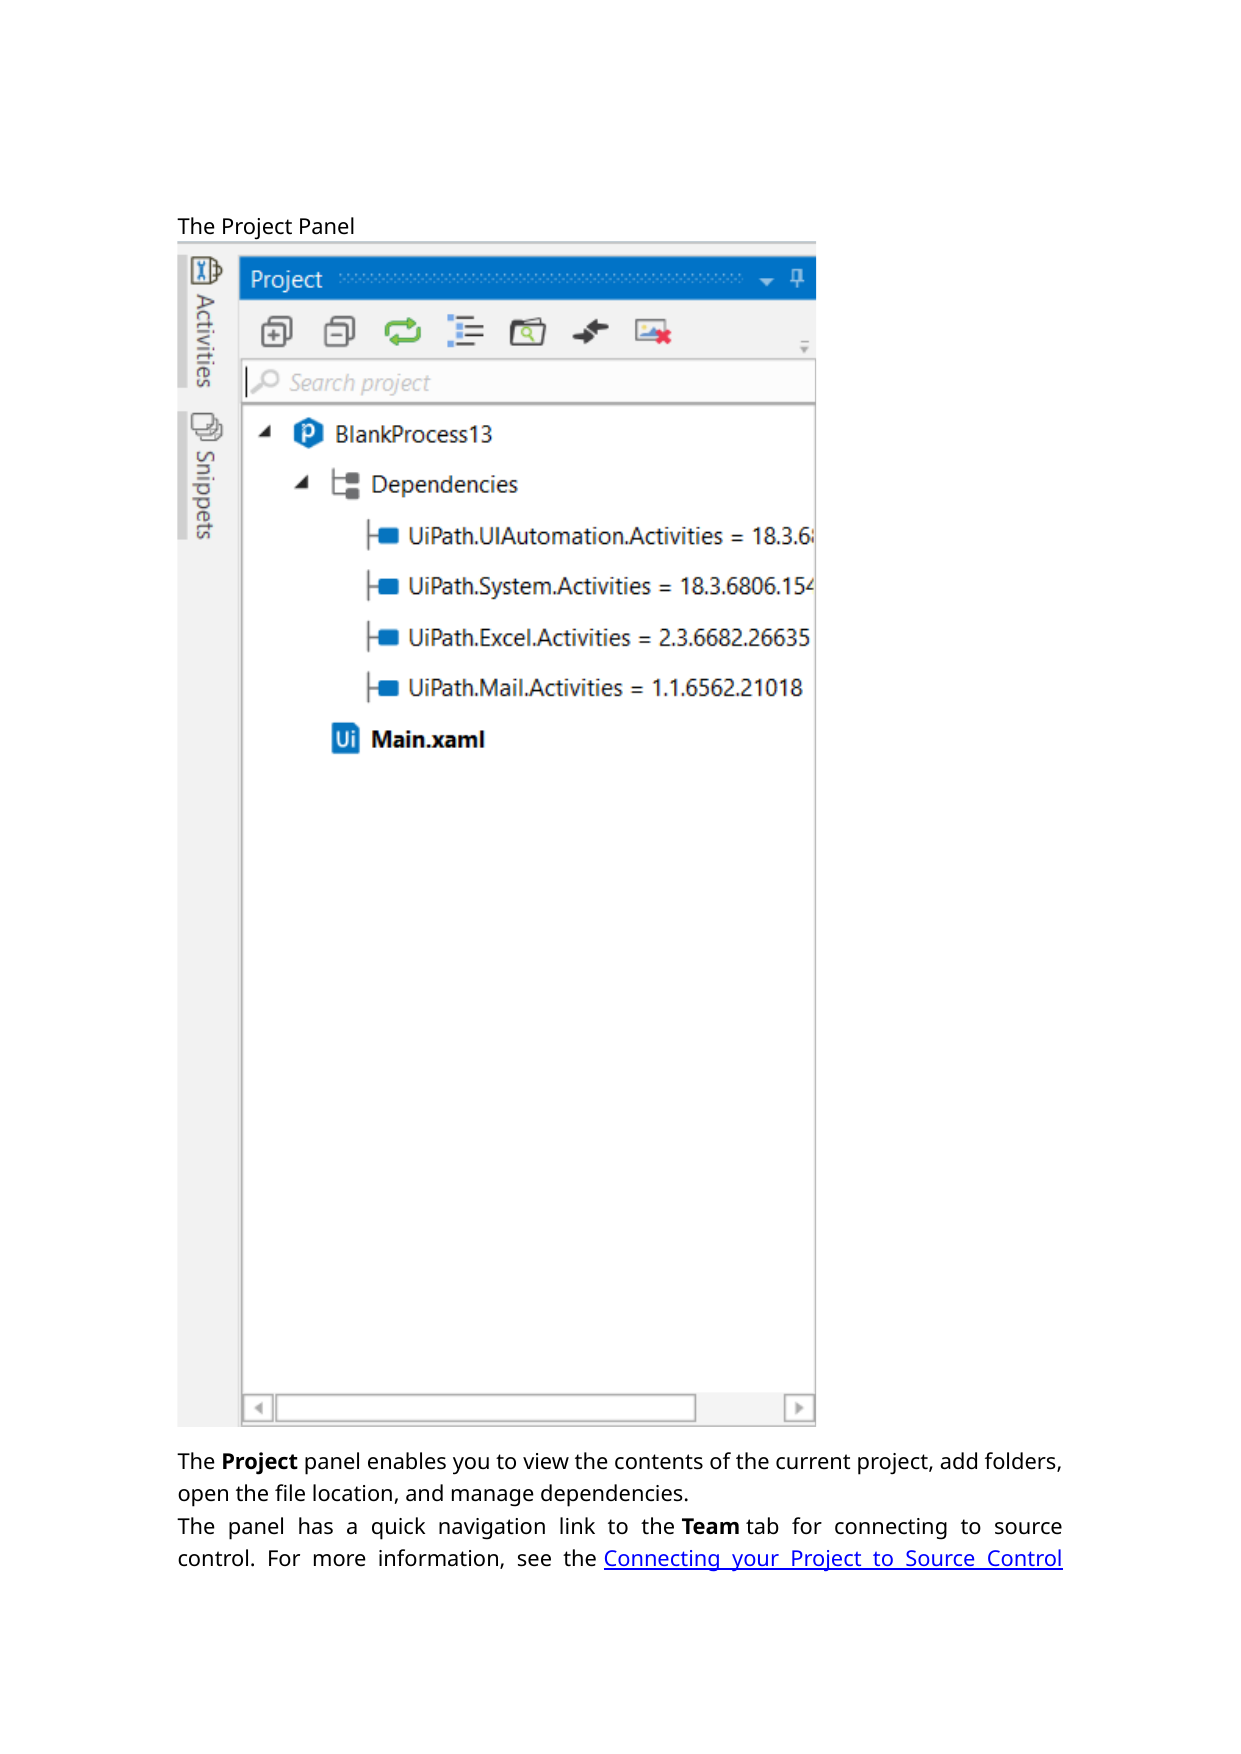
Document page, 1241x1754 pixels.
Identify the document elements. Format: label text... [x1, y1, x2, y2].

text The Project Panel [177, 209, 1063, 242]
picture [177, 241, 817, 1427]
text The Project panel enables you to view the contents of the current project, add folders, open the file location, and manage dependencies. [177, 1444, 1063, 1509]
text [177, 1509, 1063, 1574]
